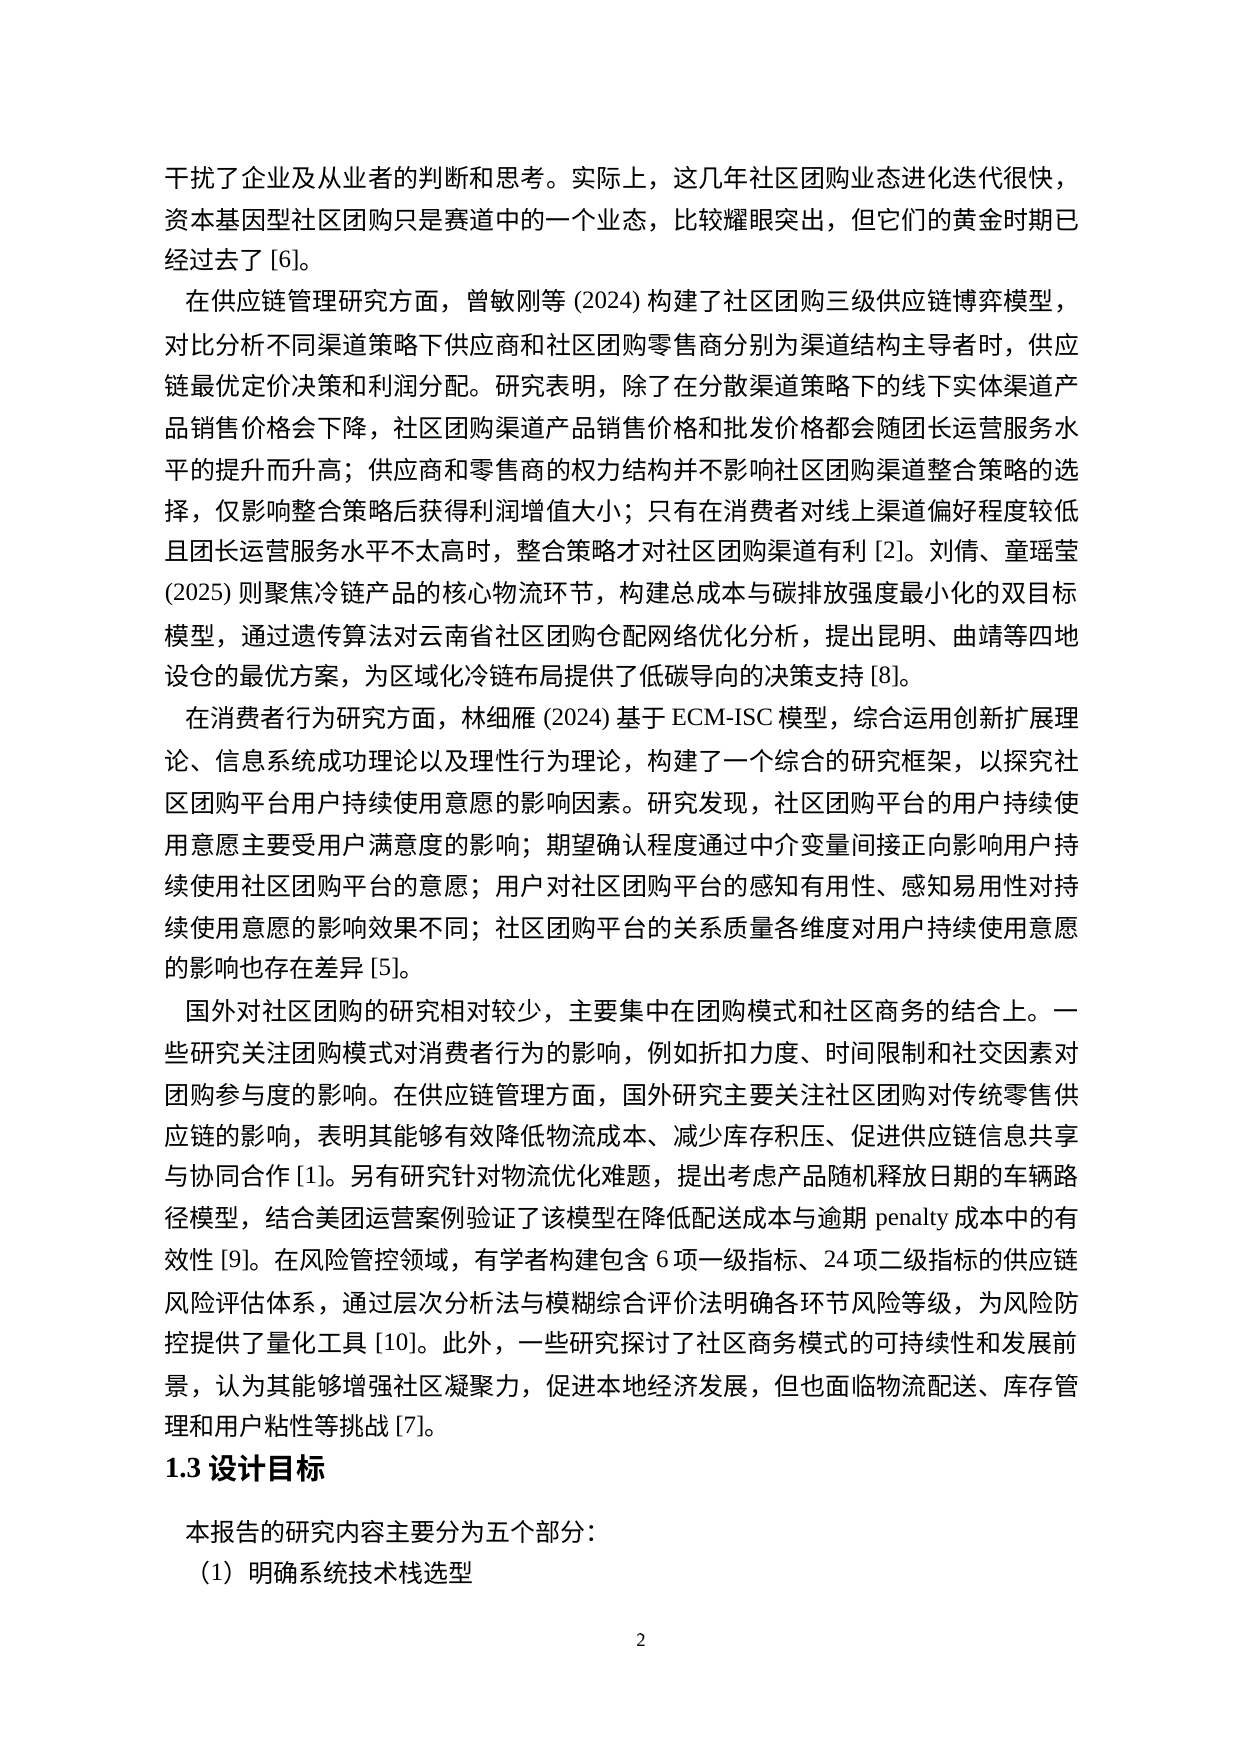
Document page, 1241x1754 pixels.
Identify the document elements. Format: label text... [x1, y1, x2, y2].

text 本报告的研究内容主要分为五个部分：​ [164, 1509, 1080, 1551]
text 在消费者行为研究方面，林细雁 (2024) 基于ECM-ISC模型，综合运用创新扩展理论、信息系统成功理论以及理性行为理论，构建了一个综合的研究框架，以探究社区团购平台用户持续使用意愿的影响因素。研究发现，社区团购平台的用户持续使用意愿主要受用户满意度的影响；期望确认程度通过中介变量间接正向影响用户持续使用社区团购平台的意愿；用户对社区团购平台的感知有用性、感知易用性对持续使用意愿的影响效果不同；社区团购平台的关系质量各维度对用户持续使用意愿的影响也存在差异 [5]。​ [164, 696, 1080, 987]
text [164, 154, 1080, 279]
text 在供应链管理研究方面，曾敏刚等 (2024) 构建了社区团购三级供应链博弈模型，对比分析不同渠道策略下供应商和社区团购零售商分别为渠道结构主导者时，供应链最优定价决策和利润分配。研究表明，除了在分散渠道策略下的线下实体渠道产品销售价格会下降，社区团购渠道产品销售价格和批发价格都会随团长运营服务水平的提升而升高；供应商和零售商的权力结构并不影响社区团购渠道整合策略的选择，仅影响整合策略后获得利润增值大小；只有在消费者对线上渠道偏好程度较低且团长运营服务水平不太高时，整合策略才对社区团购渠道有利 [2]。刘倩、童瑶莹 (2025) 则聚焦冷链产品的核心物流环节，构建总成本与碳排放强度最小化的双目标模型，通过遗传算法对云南省社区团购仓配网络优化分析，提出昆明、曲靖等四地设仓的最优方案，为区域化冷链布局提供了低碳导向的决策支持 [8]。​ [164, 279, 1080, 696]
subtitle 设计目标 [164, 1446, 1080, 1488]
text （1）明确系统技术栈选型​ [164, 1551, 1080, 1593]
text 国外对社区团购的研究相对较少，主要集中在团购模式和社区商务的结合上。一些研究关注团购模式对消费者行为的影响，例如折扣力度、时间限制和社交因素对团购参与度的影响。在供应链管理方面，国外研究主要关注社区团购对传统零售供应链的影响，表明其能够有效降低物流成本、减少库存积压、促进供应链信息共享与协同合作 [1]。另有研究针对物流优化难题，提出考虑产品随机释放日期的车辆路径模型，结合美团运营案例验证了该模型在降低配送成本与逾期penalty成本中的有效性 [9]。在风险管控领域，有学者构建包含6项一级指标、24项二级指标的供应链风险评估体系，通过层次分析法与模糊综合评价法明确各环节风险等级，为风险防控提供了量化工具 [10]。此外，一些研究探讨了社区商务模式的可持续性和发展前景，认为其能够增强社区凝聚力，促进本地经济发展，但也面临物流配送、库存管理和用户粘性等挑战 [7]。 [164, 987, 1080, 1446]
